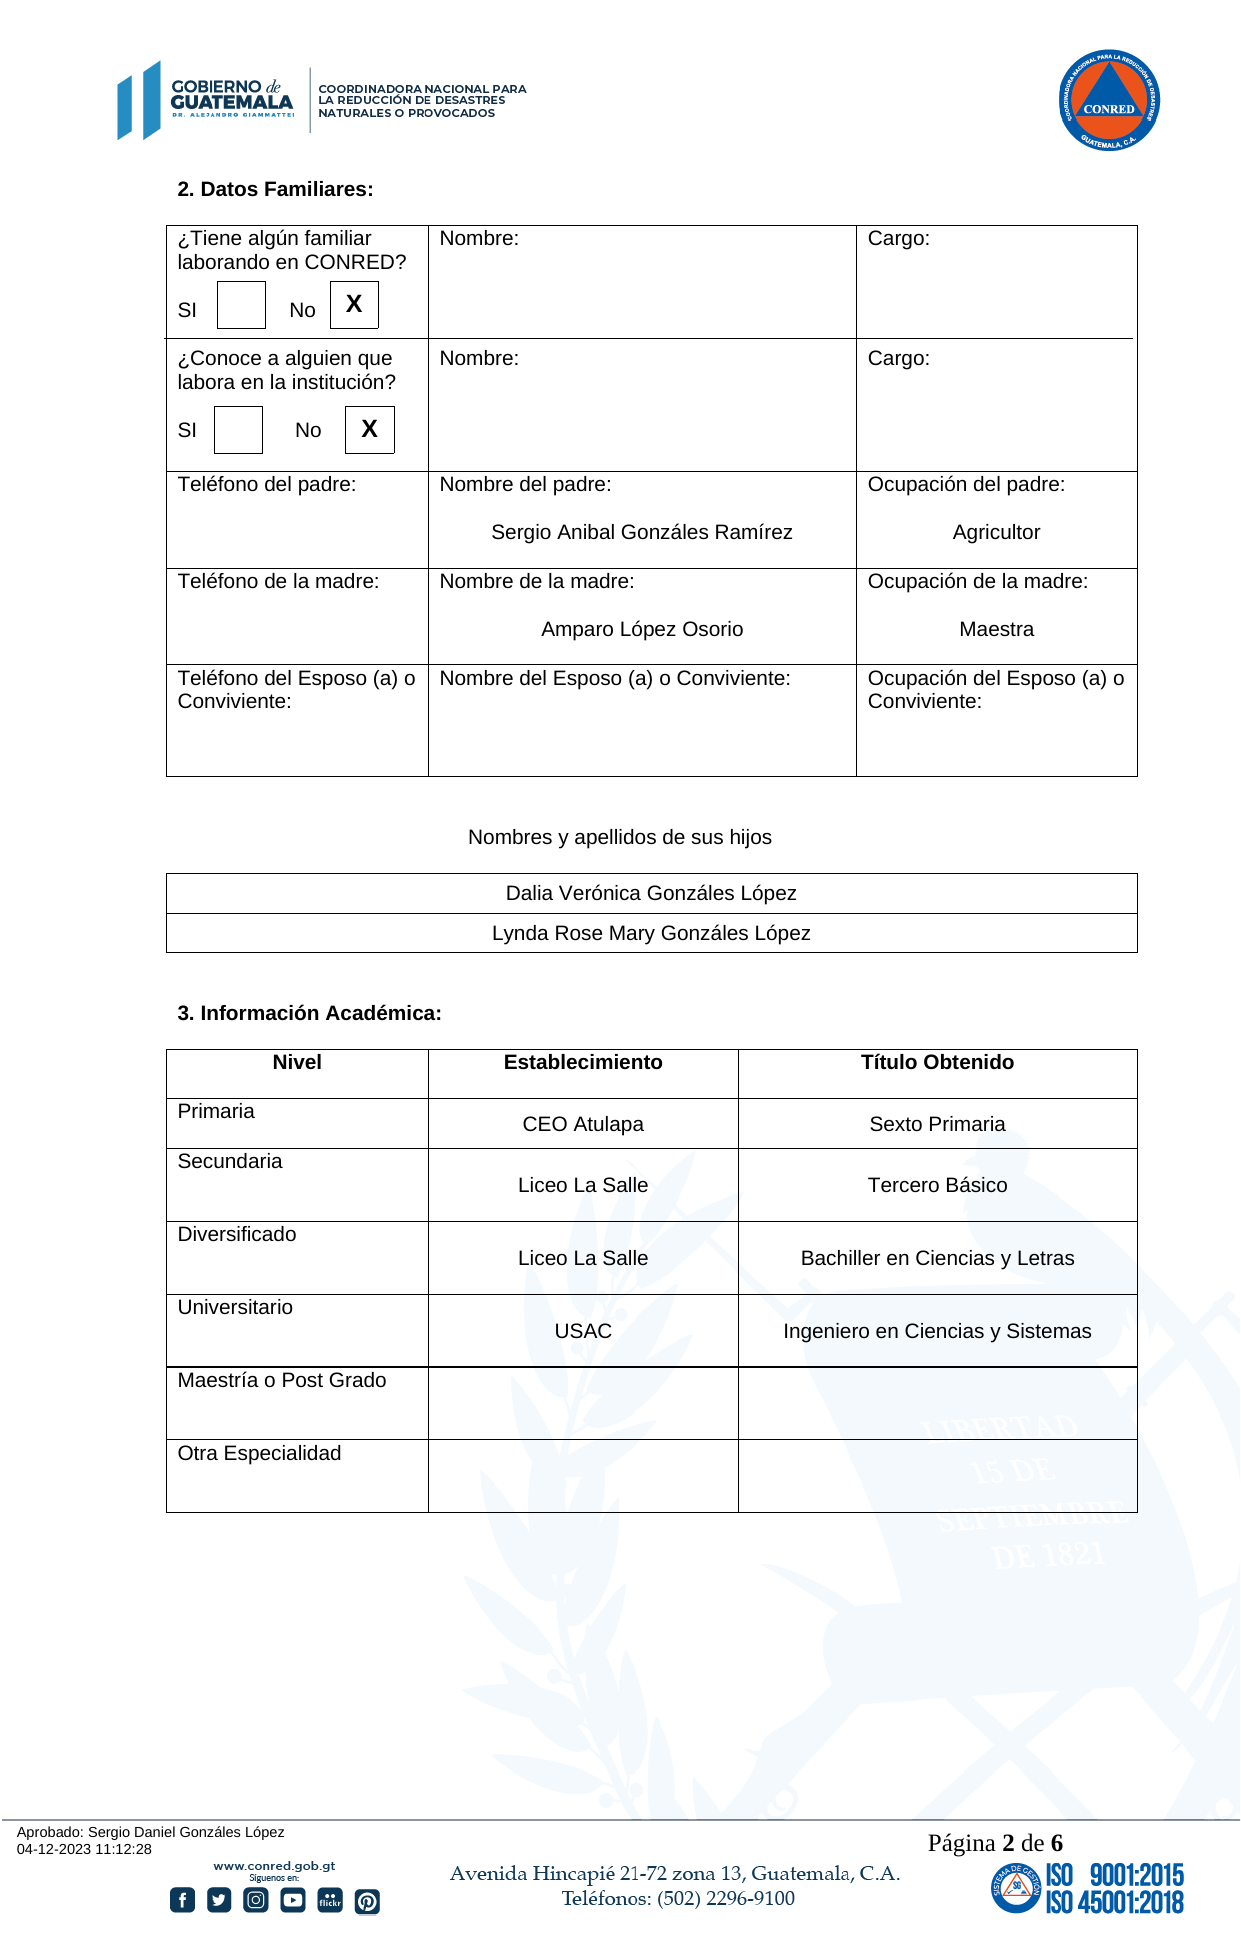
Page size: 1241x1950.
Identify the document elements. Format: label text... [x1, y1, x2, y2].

text 3. Información Académica: [177, 1001, 1063, 1025]
table_cell Ocupación del Esposo (a) o Conviviente: [857, 665, 1137, 776]
table_header Nivel [167, 1050, 428, 1098]
table_cell Liceo La Salle [429, 1222, 738, 1293]
table_cell USAC [429, 1295, 738, 1366]
table_cell Ingeniero en Ciencias y Sistemas [739, 1295, 1137, 1366]
table_cell Nombre del padre: Sergio Anibal Gonzáles Ramírez [429, 472, 856, 567]
table_cell Sexto Primaria [739, 1099, 1137, 1148]
table_cell [739, 1440, 1137, 1512]
table_cell Universitario [167, 1295, 428, 1366]
table_header Nombre: Nombre: [429, 339, 856, 471]
table_header Establecimiento [429, 1050, 738, 1098]
table_cell Nombre del Esposo (a) o Conviviente: [429, 665, 856, 776]
picture [1, 49, 1241, 1916]
table_cell Liceo La Salle [429, 1149, 738, 1221]
table_cell Maestría o Post Grado [167, 1368, 428, 1439]
table_cell Otra Especialidad [167, 1440, 428, 1512]
table_cell Nombre de la madre: Amparo López Osorio [429, 569, 856, 664]
table_header Dalia Verónica Gonzáles López [167, 874, 1137, 912]
table_header ¿Tiene algún familiar laborando en CONRED? SI No ¿Conoce a alguien que labora en la institución? SI No [167, 339, 428, 471]
table_cell [429, 1368, 738, 1439]
text 2. Datos Familiares: [177, 177, 1063, 201]
table_cell CEO Atulapa [429, 1099, 738, 1148]
table_cell Diversificado [167, 1222, 428, 1293]
table_cell Tercero Básico [739, 1149, 1137, 1221]
table_cell Bachiller en Ciencias y Letras [739, 1222, 1137, 1293]
table_cell Ocupación del padre: Agricultor [857, 472, 1137, 567]
table_cell [429, 1440, 738, 1512]
table_cell Teléfono del Esposo (a) o Conviviente: [167, 665, 428, 776]
table_cell [739, 1368, 1137, 1439]
table_cell Primaria [167, 1099, 428, 1148]
table_cell Teléfono del padre: [167, 472, 428, 567]
table_cell Ocupación de la madre: Maestra [857, 569, 1137, 664]
table_header Cargo: Cargo: [857, 226, 1137, 471]
table_cell Secundaria [167, 1149, 428, 1221]
table_cell Teléfono de la madre: [167, 569, 428, 664]
table_cell Lynda Rose Mary Gonzáles López [167, 914, 1137, 952]
table_header Título Obtenido [739, 1050, 1137, 1098]
text Nombres y apellidos de sus hijos [177, 825, 1063, 849]
table_header Nombre: Nombre: [429, 226, 856, 338]
table_header ¿Tiene algún familiar laborando en CONRED? SI No ¿Conoce a alguien que labora en la institución? SI No [167, 226, 428, 338]
